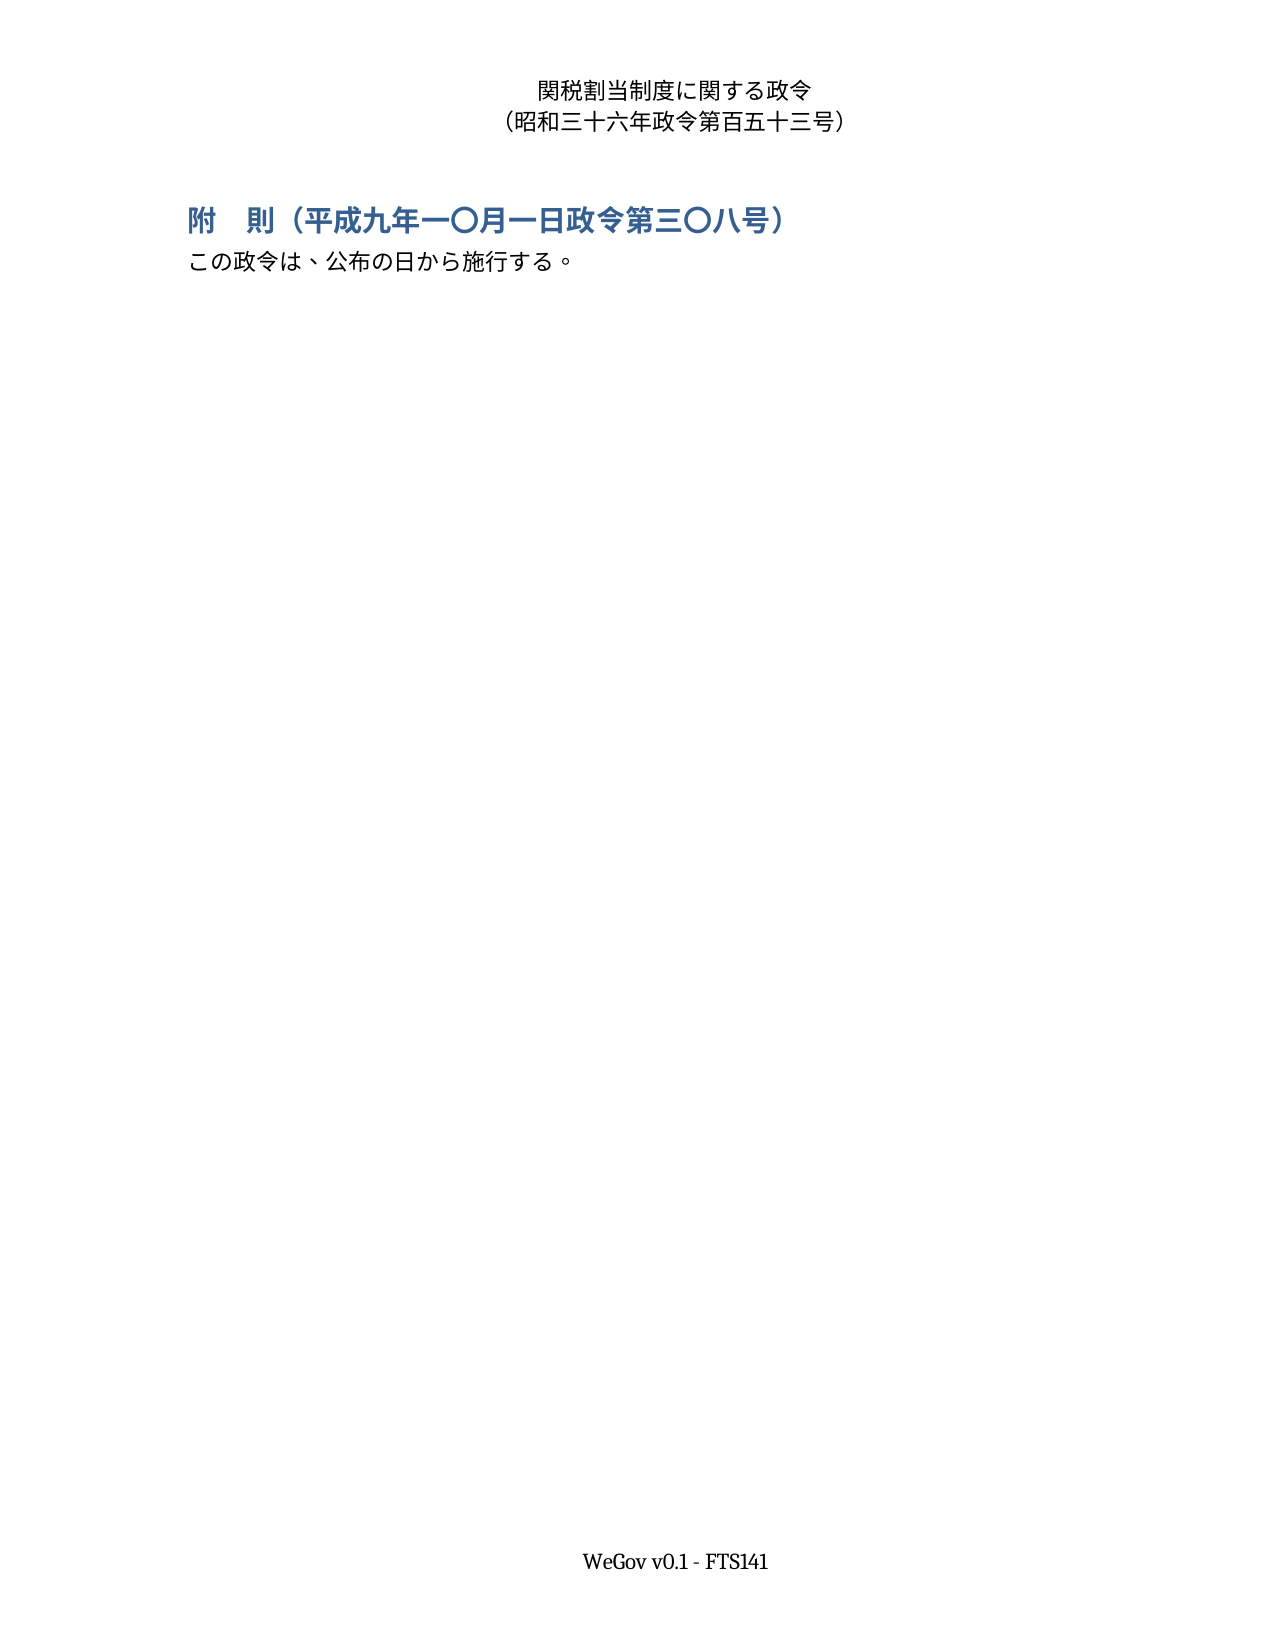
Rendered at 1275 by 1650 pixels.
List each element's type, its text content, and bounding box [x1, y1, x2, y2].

subtitle 附 則（平成九年一〇月一日政令第三〇八号） [187, 200, 1087, 240]
text この政令は、公布の日から施行する。 [187, 246, 1087, 277]
